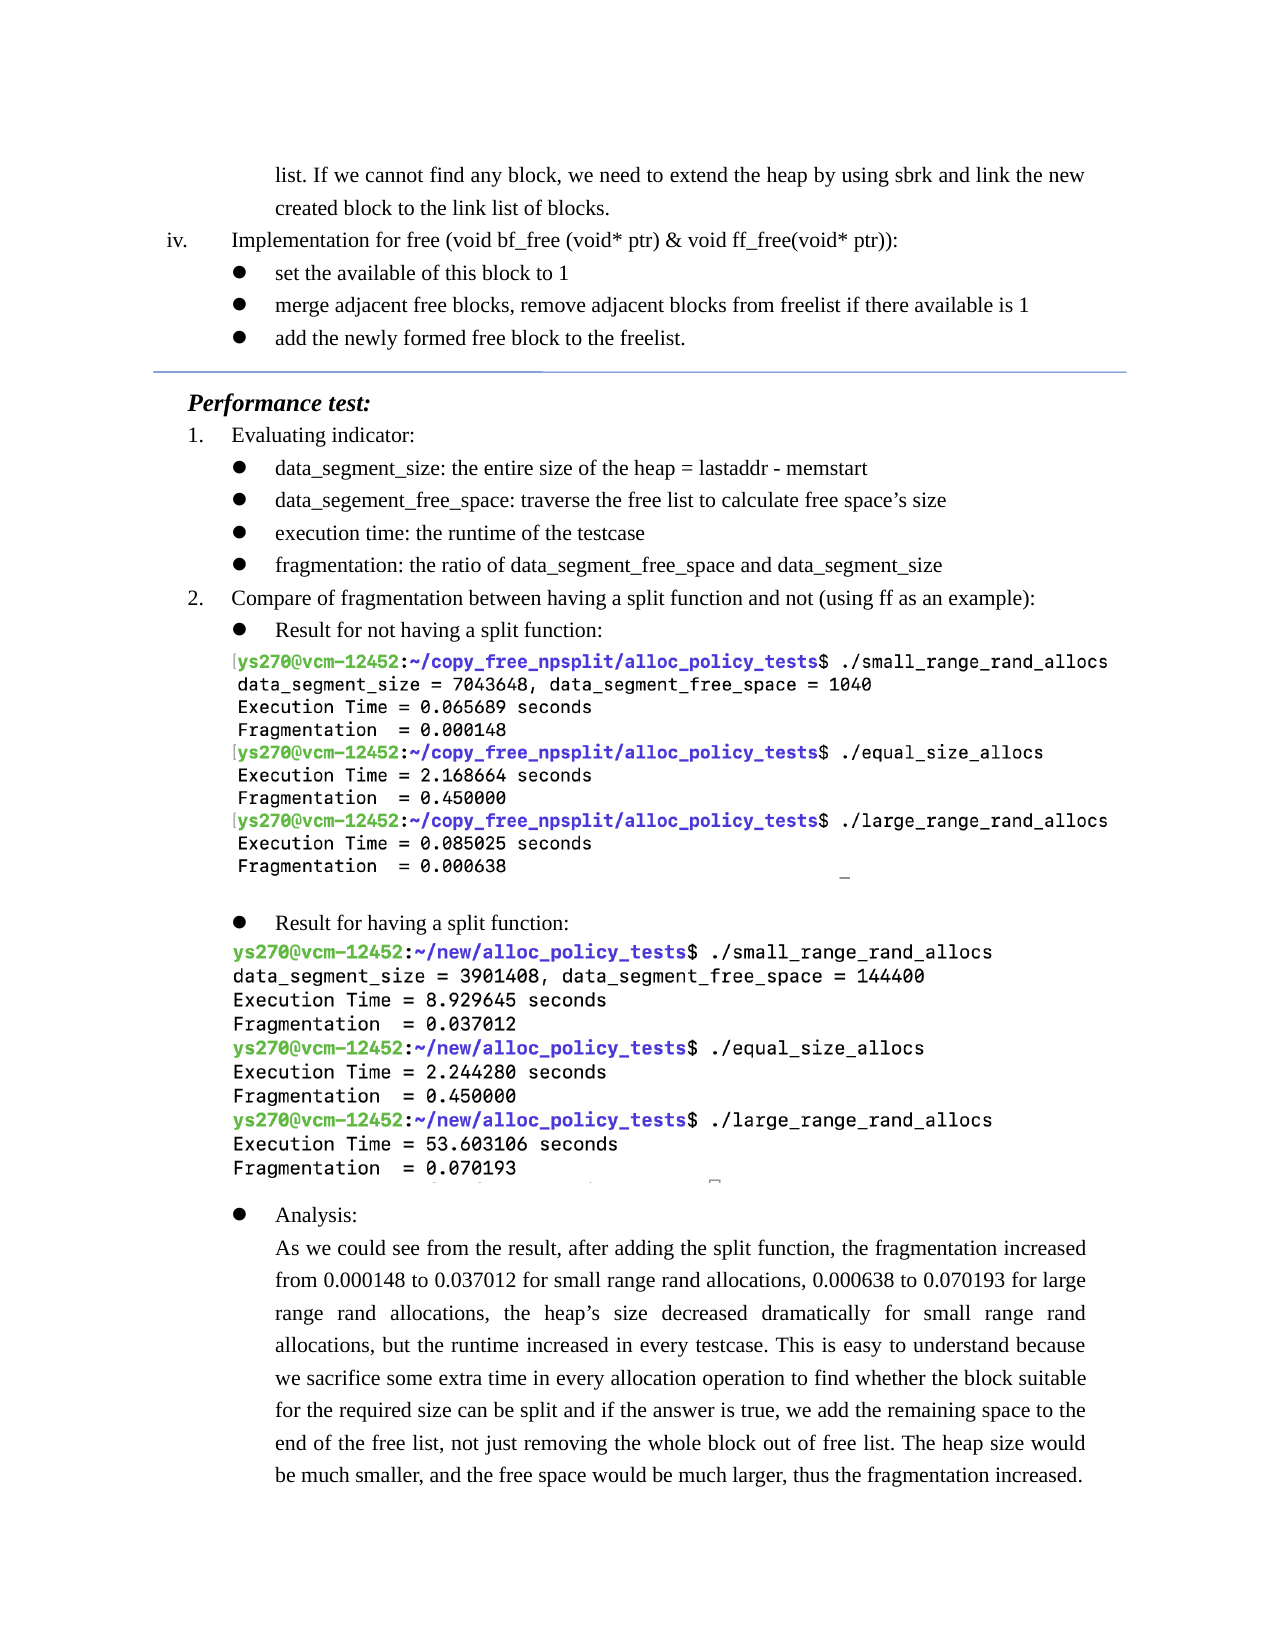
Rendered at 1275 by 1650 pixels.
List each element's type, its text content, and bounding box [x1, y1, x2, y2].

list data_segement_free_space: traverse the free list to calculate free space’s size [231, 484, 1087, 516]
list merge adjacent free blocks, remove adjacent blocks from freelist if there available is 1 [231, 289, 1087, 321]
list Implementation for free (void bf_free (void* ptr) & void ff_free(void* ptr)): [187, 224, 1087, 256]
list Compare of fragmentation between having a split function and not (using ff as an example): [187, 581, 1087, 614]
list data_segment_size: the entire size of the heap = lastaddr - memstart [231, 451, 1087, 484]
list Result for not having a split function: [231, 614, 1087, 646]
text Performance test: [187, 386, 1087, 419]
list As we could see from the result, after adding the split function, the fragmentation increased from 0.000148 to 0.037012 for small range rand allocations, 0.000638 to 0.070193 for large range rand allocations, the heap’s size decreased dramatically for small range rand allocations, but the runtime increased in every testcase. This is easy to understand because we sacrifice some extra time in every allocation operation to find whether the block suitable for the required size can be split and if the answer is true, we add the remaining space to the end of the free list, not just removing the whole block out of free list. The heap size would be much smaller, and the free space would be much larger, thus the fragmentation increased. [275, 1231, 1087, 1491]
picture [231, 938, 1014, 1183]
list add the newly formed free block to the freelist. [231, 321, 1087, 354]
list Result for having a split function: [231, 906, 1087, 939]
list execution time: the runtime of the testcase [231, 516, 1087, 549]
list Evaluating indicator: [187, 419, 1087, 451]
picture [231, 646, 1132, 879]
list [275, 159, 1087, 224]
list set the available of this block to 1 [231, 256, 1087, 289]
list Analysis: [231, 1199, 1087, 1231]
list fragmentation: the ratio of data_segment_free_space and data_segment_size [231, 549, 1087, 581]
